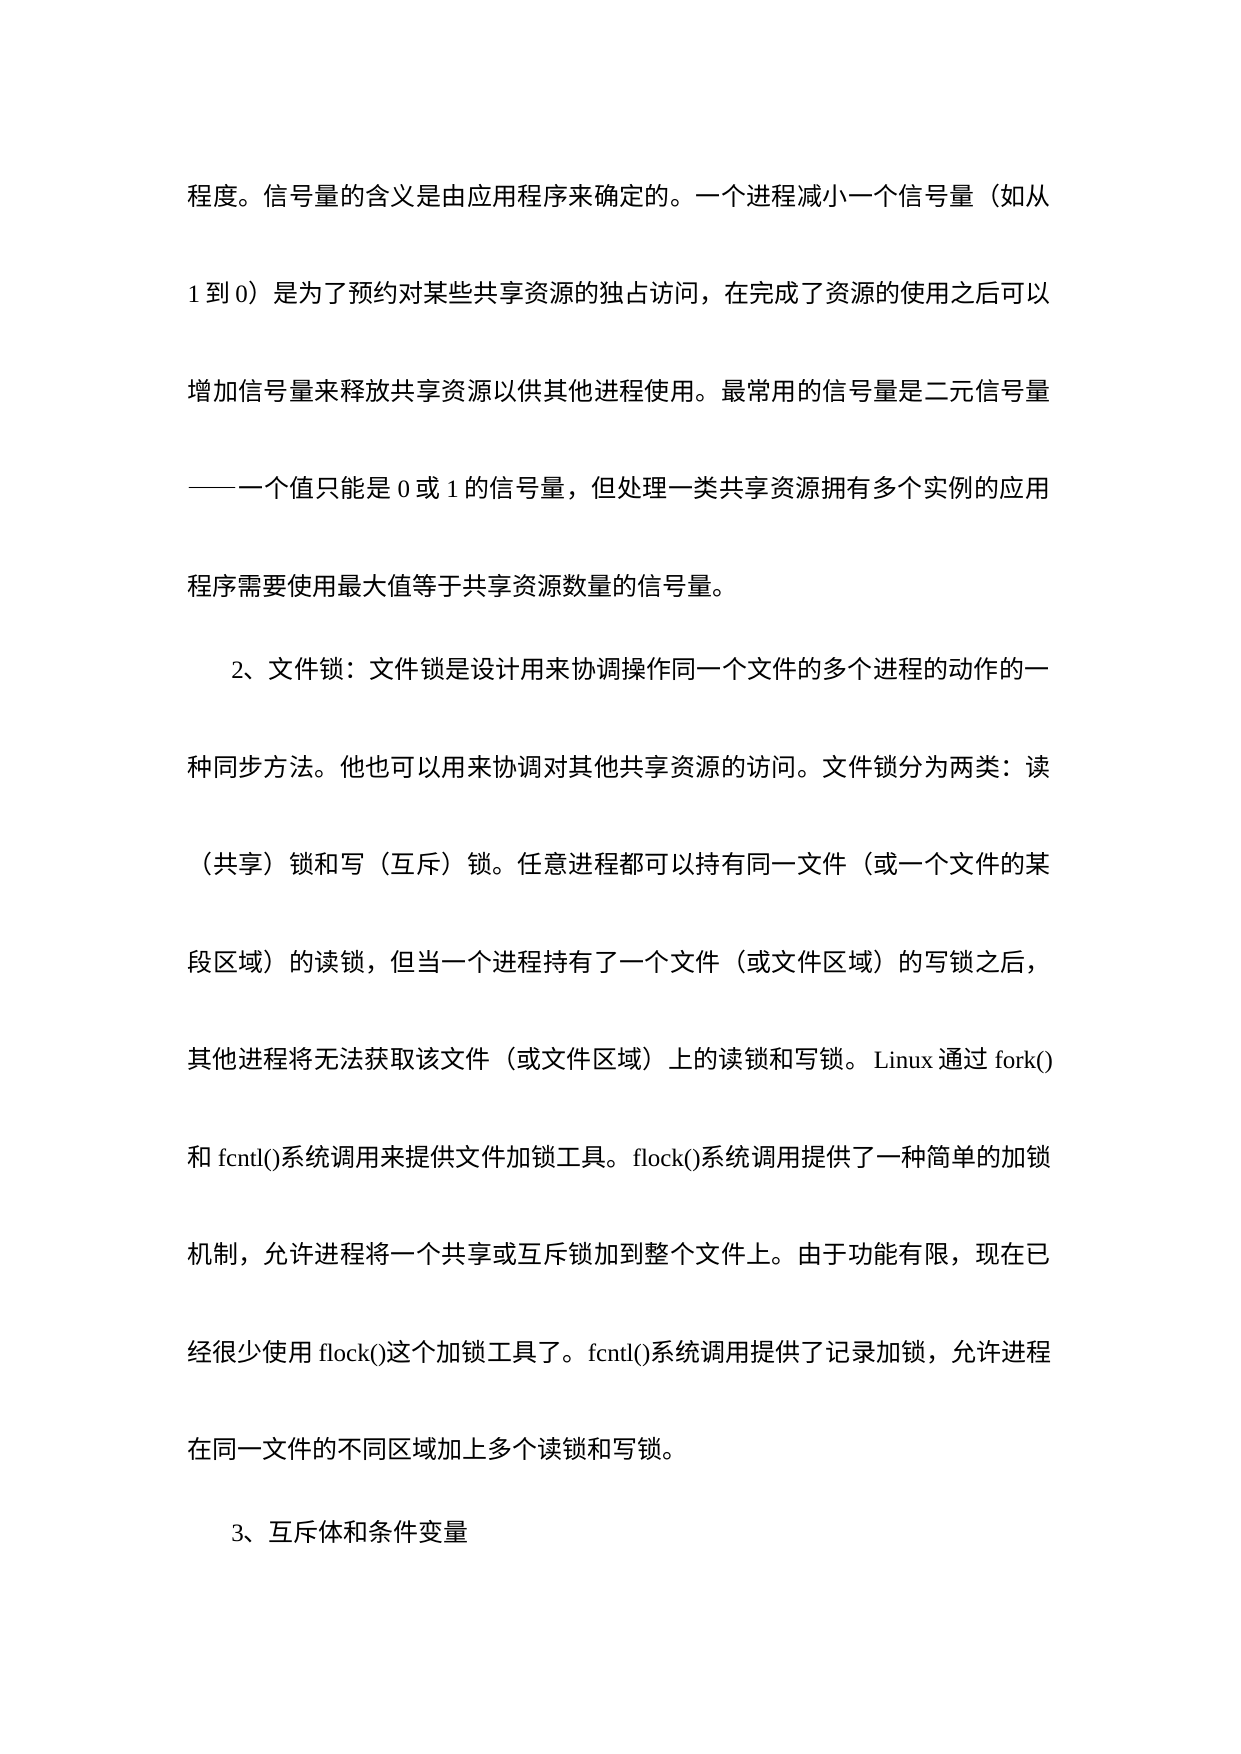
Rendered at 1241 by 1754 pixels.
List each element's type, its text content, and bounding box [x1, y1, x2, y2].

list 互斥体和条件变量 [187, 1498, 1053, 1563]
list 文件锁：文件锁是设计用来协调操作同一个文件的多个进程的动作的一种同步方法。他也可以用来协调对其他共享资源的访问。文件锁分为两类：读（共享）锁和写（互斥）锁。任意进程都可以持有同一文件（或一个文件的某段区域）的读锁，但当一个进程持有了一个文件（或文件区域）的写锁之后，其他进程将无法获取该文件（或文件区域）上的读锁和写锁。Linux通过fork()和fcntl()系统调用来提供文件加锁工具。flock()系统调用提供了一种简单的加锁机制，允许进程将一个共享或互斥锁加到整个文件上。由于功能有限，现在已经很少使用flock()这个加锁工具了。fcntl()系统调用提供了记录加锁，允许进程在同一文件的不同区域加上多个读锁和写锁。 [187, 635, 1053, 1480]
